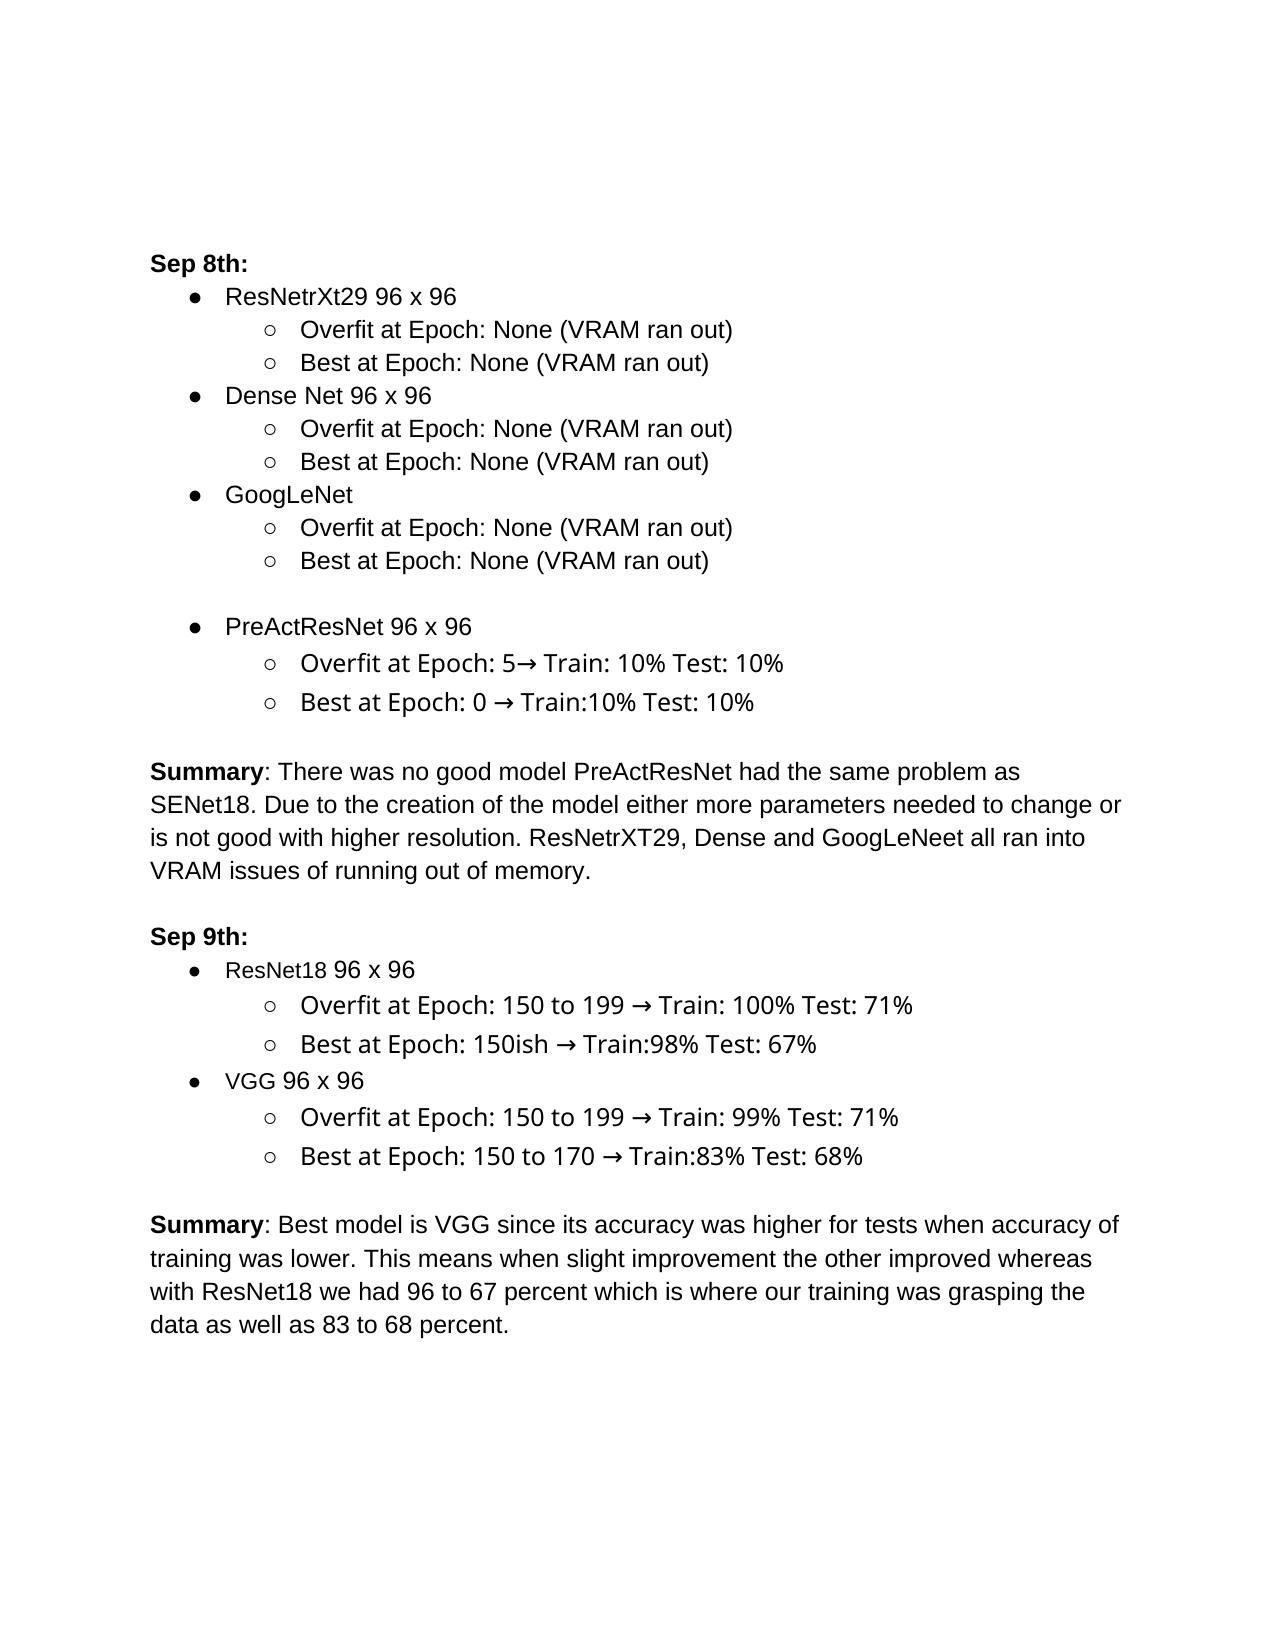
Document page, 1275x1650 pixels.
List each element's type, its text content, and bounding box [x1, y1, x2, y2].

list Best at Epoch: 150 to 170 → Train:83% Test: 68% [262, 1138, 1125, 1172]
list Overfit at Epoch: None (VRAM ran out) [262, 315, 1125, 344]
list GoogLeNet [187, 480, 1125, 509]
list Best at Epoch: 150ish → Train:98% Test: 67% [262, 1027, 1125, 1061]
text Summary: Best model is VGG since its accuracy was higher for tests when accuracy of training was lower. This means when slight improvement the other improved whereas with ResNet18 we had 96 to 67 percent which is where our training was grasping the data as well as 83 to 68 percent. [150, 1211, 1125, 1338]
list Best at Epoch: None (VRAM ran out) [262, 546, 1125, 575]
list ResNetrXt29 96 x 96 [187, 282, 1125, 311]
list Dense Net 96 x 96 [187, 381, 1125, 410]
list VGG 96 x 96 [187, 1066, 1125, 1095]
list Best at Epoch: None (VRAM ran out) [262, 447, 1125, 476]
list Overfit at Epoch: None (VRAM ran out) [262, 513, 1125, 542]
list Overfit at Epoch: None (VRAM ran out) [262, 414, 1125, 443]
list Overfit at Epoch: 5→ Train: 10% Test: 10% [262, 645, 1125, 679]
list Best at Epoch: None (VRAM ran out) [262, 348, 1125, 377]
list Overfit at Epoch: 150 to 199 → Train: 99% Test: 71% [262, 1099, 1125, 1133]
text Sep 8th: [150, 249, 1125, 278]
list Best at Epoch: 0 → Train:10% Test: 10% [262, 684, 1125, 718]
list Overfit at Epoch: 150 to 199 → Train: 100% Test: 71% [262, 988, 1125, 1022]
list ResNet18 96 x 96 [187, 955, 1125, 983]
list PreActResNet 96 x 96 [187, 612, 1125, 641]
text Summary: There was no good model PreActResNet had the same problem as SENet18. Due to the creation of the model either more parameters needed to change or is not good with higher resolution. ResNetrXT29, Dense and GoogLeNeet all ran into VRAM issues of running out of memory. [150, 757, 1125, 884]
text Sep 9th: [150, 922, 1125, 951]
